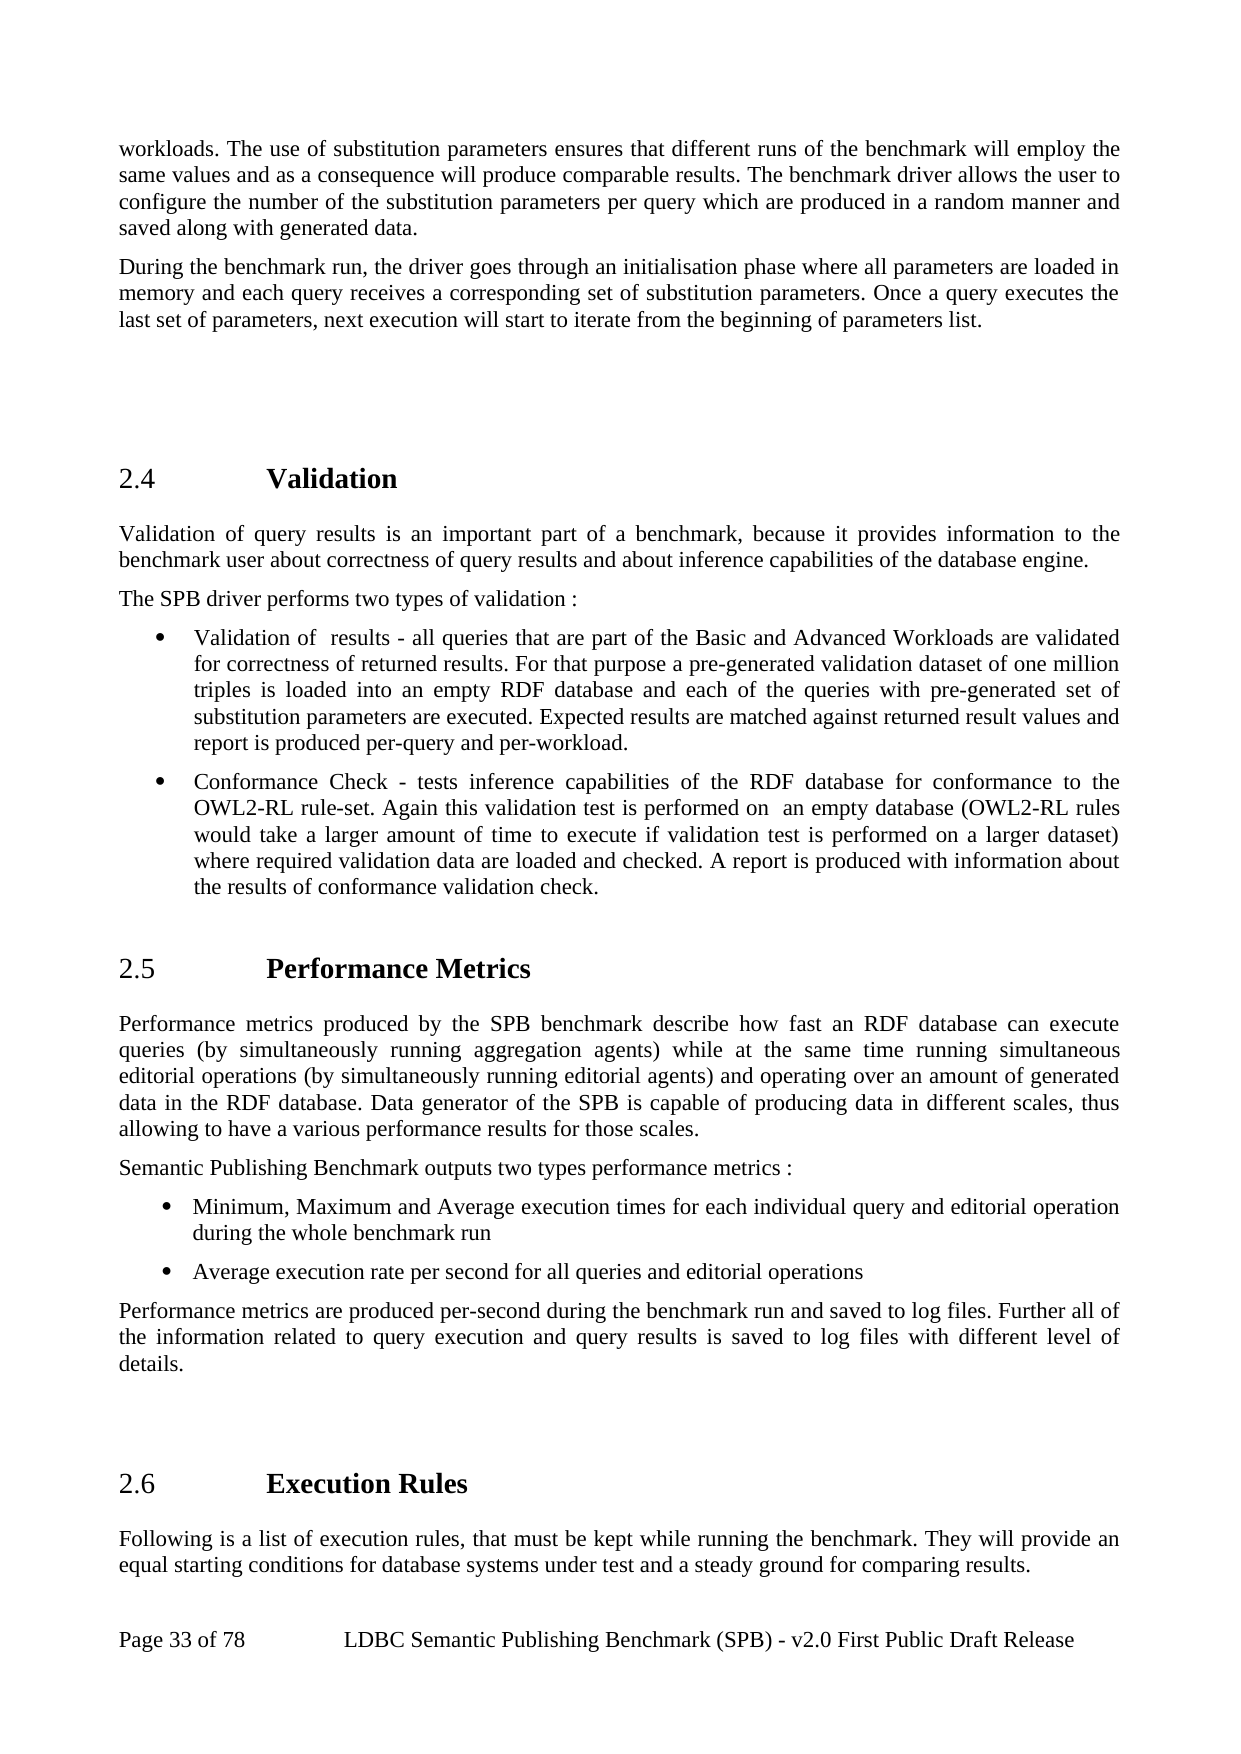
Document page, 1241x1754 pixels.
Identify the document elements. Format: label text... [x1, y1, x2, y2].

list Average execution rate per second for all queries and editorial operations [163, 1258, 1122, 1284]
text The SPB driver performs two types of validation : [118, 585, 1122, 611]
text Performance metrics are produced per-second during the benchmark run and saved to log files. Further all of the information related to query execution and query results is saved to log files with different level of details. [118, 1297, 1122, 1376]
text Following is a list of execution rules, that must be kept while running the benchmark. They will provide an equal starting conditions for database systems under test and a steady ground for comparing results. [118, 1525, 1122, 1578]
list Conformance Check - tests inference capabilities of the RDF database for conformance to the OWL2-RL rule-set. Again this validation test is performed on an empty database (OWL2-RL rules would take a larger amount of time to execute if validation test is performed on a larger dataset) where required validation data are loaded and checked. A report is produced with information about the results of conformance validation check. [156, 768, 1122, 900]
text During the benchmark run, the driver goes through an initialisation phase where all parameters are loaded in memory and each query receives a corresponding set of substitution parameters. Once a query executes the last set of parameters, next execution will start to iterate from the beginning of parameters list. [118, 253, 1122, 332]
text Semantic Publishing Benchmark outputs two types performance metrics : [118, 1154, 1122, 1180]
list Validation of results - all queries that are part of the Basic and Advanced Workloads are validated for correctness of returned results. For that purpose a pre-generated validation dataset of one million triples is loaded into an empty RDF database and each of the queries with pre-generated set of substitution parameters are executed. Expected results are matched against returned result values and report is produced per-query and per-workload. [156, 624, 1122, 756]
text Performance metrics produced by the SPB benchmark describe how fast an RDF database can execute queries (by simultaneously running aggregation agents) while at the same time running simultaneous editorial operations (by simultaneously running editorial agents) and operating over an amount of generated data in the RDF database. Data generator of the SPB is capable of producing data in different scales, thus allowing to have a various performance results for those scales. [118, 1010, 1122, 1142]
list Minimum, Maximum and Average execution times for each individual query and editorial operation during the whole benchmark run [163, 1193, 1122, 1246]
subtitle Validation [118, 461, 1122, 495]
text Validation of query results is an important part of a benchmark, because it provides information to the benchmark user about correctness of query results and about inference capabilities of the database engine. [118, 520, 1122, 572]
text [118, 135, 1122, 240]
subtitle Execution Rules [118, 1466, 1122, 1500]
subtitle Performance Metrics [118, 951, 1122, 985]
